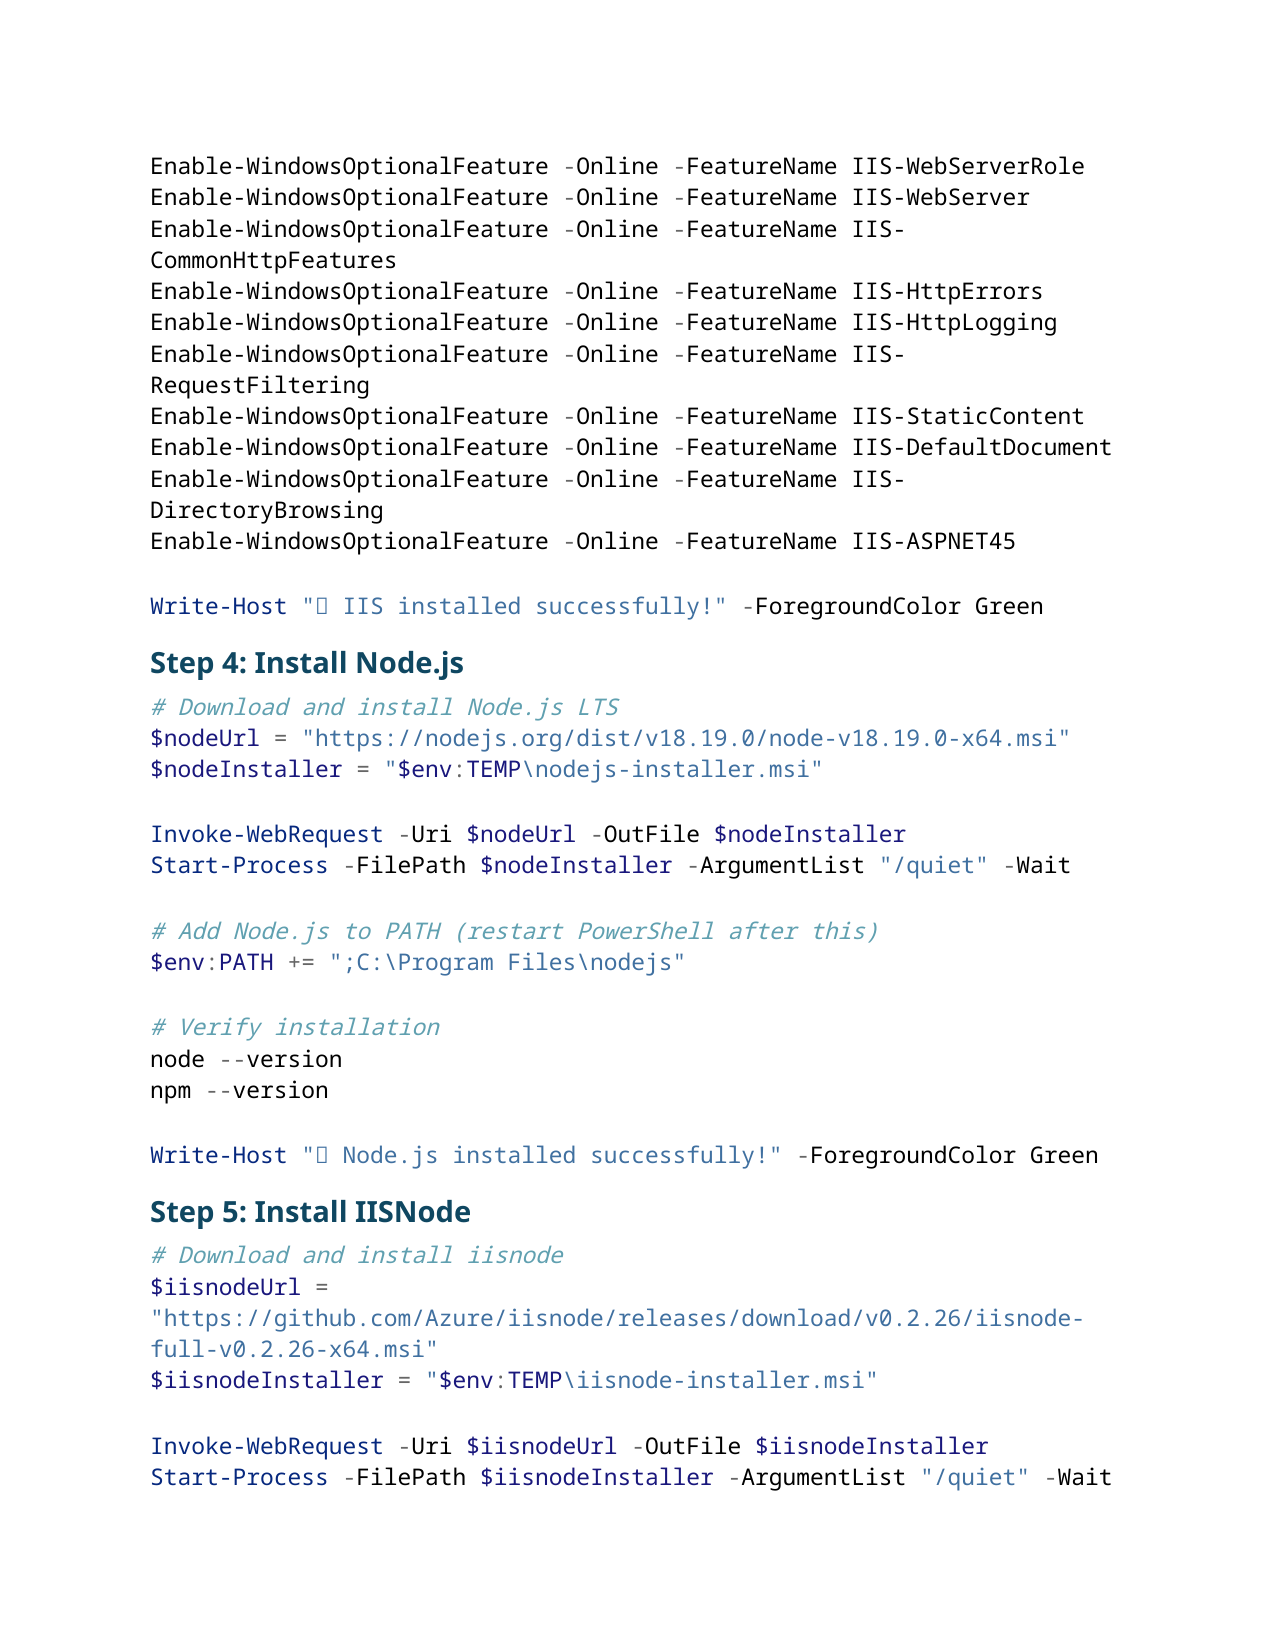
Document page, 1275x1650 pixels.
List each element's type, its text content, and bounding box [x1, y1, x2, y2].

subtitle Step 5: Install IISNode [150, 1191, 1125, 1231]
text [150, 150, 1125, 622]
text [150, 1239, 1125, 1492]
text # Download and install Node.js LTS $nodeUrl = "https://nodejs.org/dist/v18.19.0/node-v18.19.0-x64.msi" $nodeInstaller = "$env:TEMP\nodejs-installer.msi" Invoke-WebRequest -Uri $nodeUrl -OutFile $nodeInstaller Start-Process -FilePath $nodeInstaller -ArgumentList "/quiet" -Wait # Add Node.js to PATH (restart PowerShell after this) $env:PATH += ";C:\Program Files\nodejs" # Verify installation node --version npm --version Write-Host "✅ Node.js installed successfully!" -ForegroundColor Green [150, 690, 1125, 1170]
subtitle Step 4: Install Node.js [150, 642, 1125, 682]
